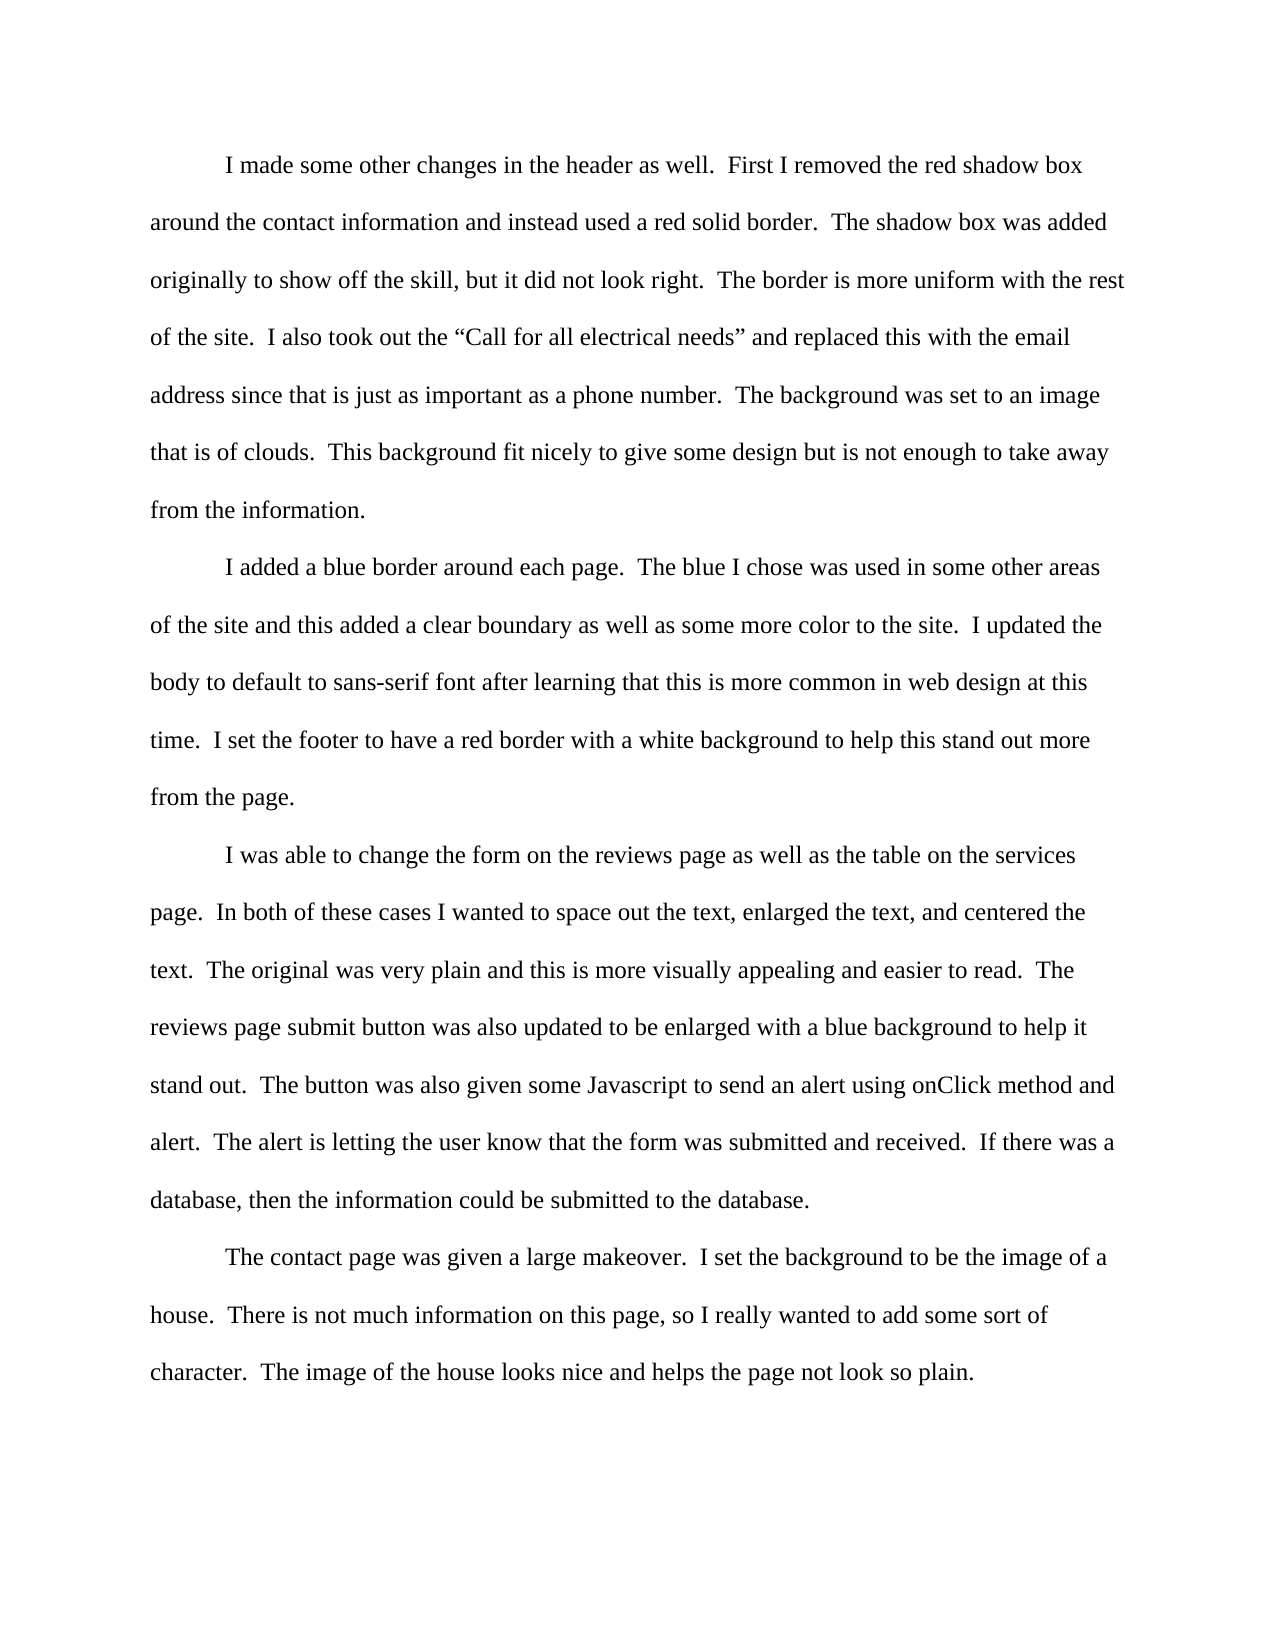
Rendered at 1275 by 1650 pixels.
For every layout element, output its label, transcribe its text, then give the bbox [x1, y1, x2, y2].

text I was able to change the form on the reviews page as well as the table on the services page. In both of these cases I wanted to space out the text, enlarged the text, and centered the text. The original was very plain and this is more visually appealing and easier to read. The reviews page submit button was also updated to be enlarged with a blue background to help it stand out. The button was also given some Javascript to send an alert using onClick method and alert. The alert is letting the user know that the form was submitted and received. If there was a database, then the information could be submitted to the database. [150, 840, 1125, 1214]
text The contact page was given a large makeover. I set the background to be the image of a house. There is not much information on this page, so I really wanted to add some sort of character. The image of the house looks nice and helps the page not look so plain. [150, 1242, 1125, 1386]
text I added a blue border around each page. The blue I chose was used in some other areas of the site and this added a clear boundary as well as some more color to the site. I updated the body to default to sans-serif font after learning that this is more common in web design at this time. I set the footer to have a red border with a white background to help this stand out more from the page. [150, 552, 1125, 811]
text I made some other changes in the header as well. First I removed the red shadow box around the contact information and instead used a red solid border. The shadow box was added originally to show off the skill, but it did not look right. The border is more uniform with the rest of the site. I also took out the “Call for all electrical needs” and replaced this with the email address since that is just as important as a phone number. The background was set to an image that is of clouds. This background fit nicely to give some design but is not enough to take away from the information. [150, 150, 1125, 524]
